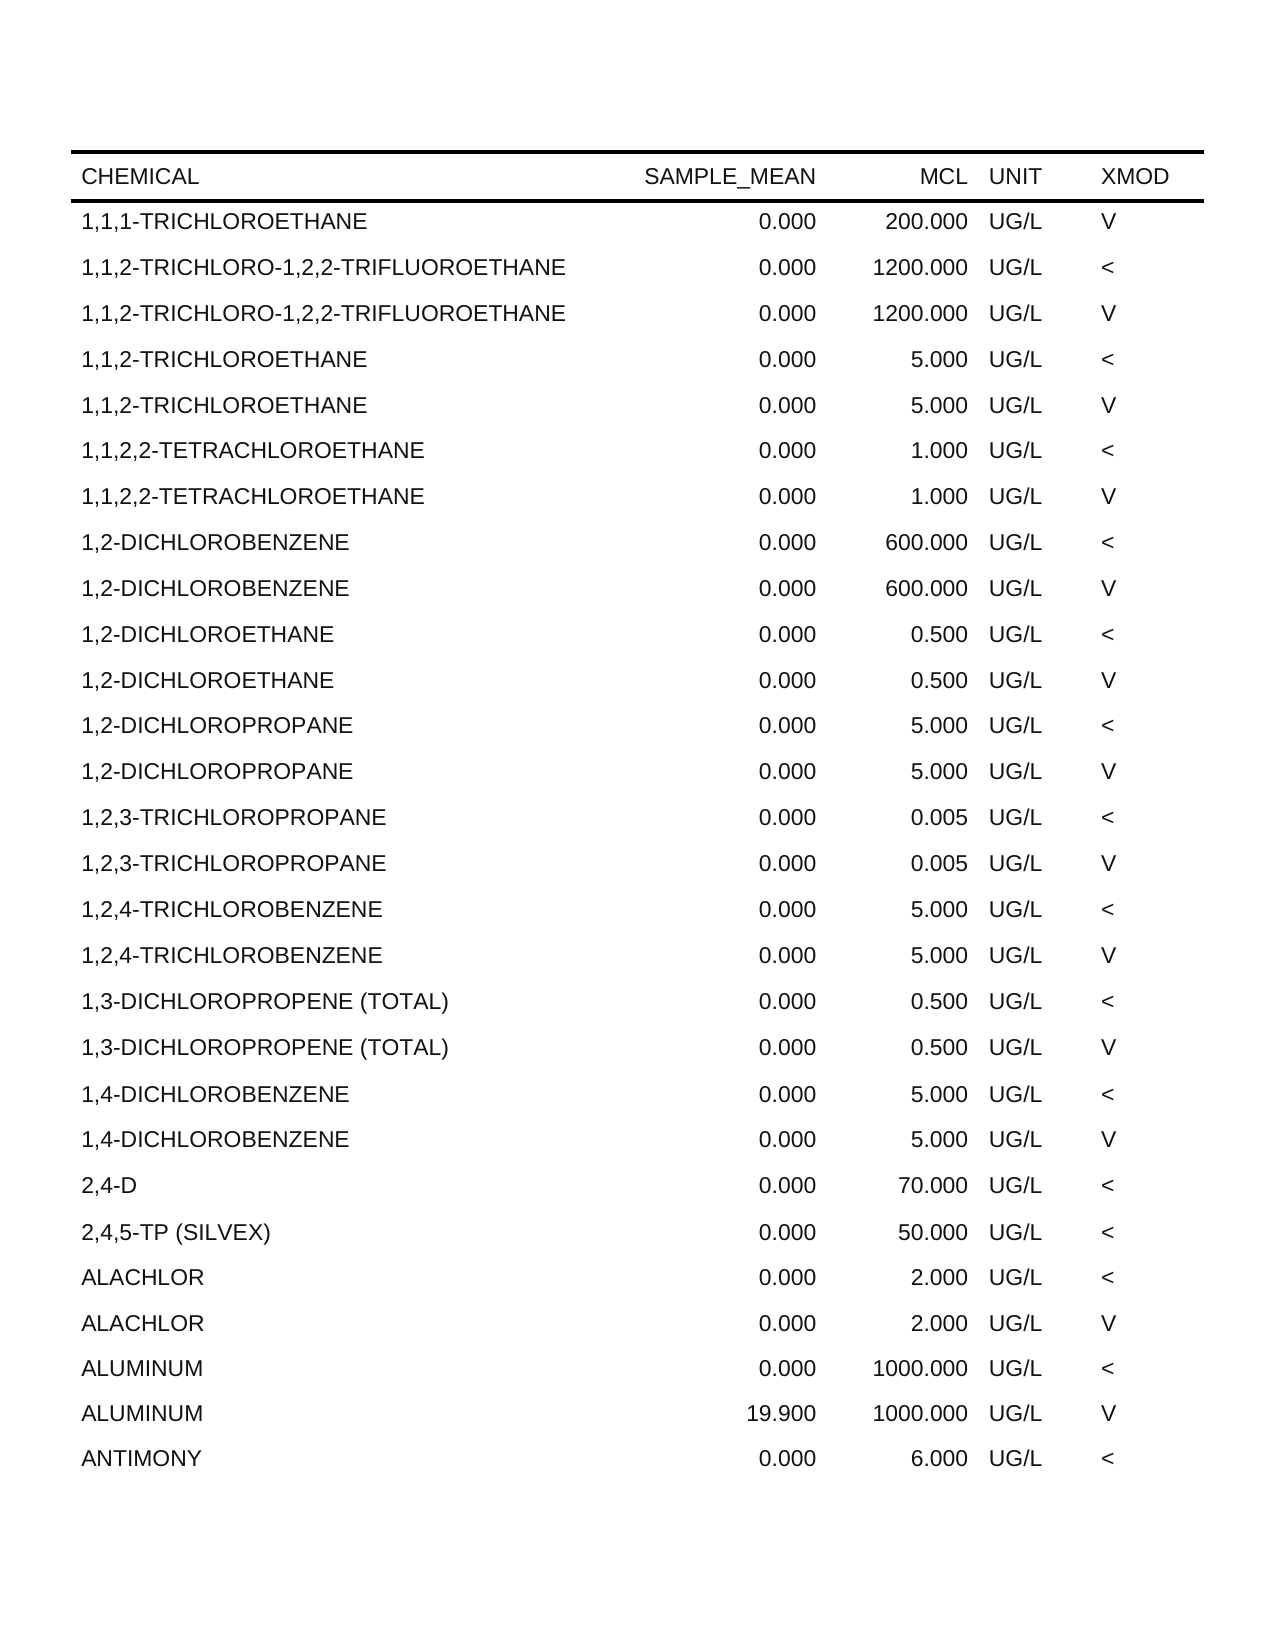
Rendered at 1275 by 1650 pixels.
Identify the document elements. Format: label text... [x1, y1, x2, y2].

table_cell 1200.000 [826, 290, 978, 336]
table_cell V [1090, 749, 1204, 794]
table_cell 1,1,2-TRICHLORO-1,2,2-TRIFLUOROETHANE [71, 244, 614, 290]
table_cell 1,1,2,2-TETRACHLOROETHANE [71, 428, 614, 473]
table_cell 0.500 [826, 611, 978, 657]
table_header UNIT [978, 154, 1090, 198]
table_cell 1,2-DICHLOROPROPANE [71, 749, 614, 794]
table_cell 2,4-D [71, 1163, 614, 1208]
table_cell ALUMINUM [71, 1345, 614, 1391]
table_cell 5.000 [826, 749, 978, 794]
table_cell < [1090, 1208, 1204, 1255]
table_cell 5.000 [826, 703, 978, 748]
table_cell 0.000 [614, 1117, 826, 1162]
table_cell UG/L [978, 657, 1090, 703]
table_cell 1,1,2,2-TETRACHLOROETHANE [71, 474, 614, 519]
table_cell ALACHLOR [71, 1300, 614, 1345]
table_cell UG/L [978, 749, 1090, 794]
table_cell 0.000 [614, 657, 826, 703]
table_cell < [1090, 336, 1204, 382]
table_header XMOD [1090, 154, 1204, 198]
table_cell V [1090, 565, 1204, 611]
table_cell UG/L [978, 1024, 1090, 1071]
table_cell 0.000 [614, 932, 826, 978]
table_cell UG/L [978, 932, 1090, 978]
table_cell UG/L [978, 703, 1090, 748]
table_cell < [1090, 244, 1204, 290]
table_cell 5.000 [826, 932, 978, 978]
table_cell 1,3-DICHLOROPROPENE (TOTAL) [71, 1024, 614, 1071]
table_cell 0.500 [826, 978, 978, 1024]
table_cell V [1090, 1117, 1204, 1162]
table_cell UG/L [978, 1300, 1090, 1345]
table_cell 1,2-DICHLOROPROPANE [71, 703, 614, 748]
table_cell 70.000 [826, 1163, 978, 1208]
table_cell 0.000 [614, 244, 826, 290]
table_cell 5.000 [826, 1117, 978, 1162]
table_cell < [1090, 611, 1204, 657]
table_cell 0.000 [614, 336, 826, 382]
table_cell 1.000 [826, 474, 978, 519]
table_header MCL [826, 154, 978, 198]
table_cell 600.000 [826, 565, 978, 611]
table_cell 0.500 [826, 1024, 978, 1071]
table_cell V [1090, 840, 1204, 886]
table_cell 1,2,3-TRICHLOROPROPANE [71, 794, 614, 840]
table_cell UG/L [978, 794, 1090, 840]
table_cell 0.000 [614, 203, 826, 244]
table_cell 0.005 [826, 840, 978, 886]
table_cell 0.000 [614, 1300, 826, 1345]
table_cell 2.000 [826, 1300, 978, 1345]
table_cell 0.000 [614, 519, 826, 565]
table_cell < [1090, 1071, 1204, 1117]
table_cell 0.000 [614, 565, 826, 611]
table_cell < [1090, 703, 1204, 748]
table_cell 5.000 [826, 1071, 978, 1117]
table_cell UG/L [978, 1117, 1090, 1162]
table_cell < [1090, 886, 1204, 932]
table_cell < [1090, 428, 1204, 473]
table_cell UG/L [978, 244, 1090, 290]
table_cell V [1090, 932, 1204, 978]
table_cell 0.000 [614, 794, 826, 840]
table_cell ANTIMONY [71, 1436, 614, 1481]
table_cell 1,2,4-TRICHLOROBENZENE [71, 932, 614, 978]
table_cell 1,1,2-TRICHLOROETHANE [71, 336, 614, 382]
table_cell 200.000 [826, 203, 978, 244]
table_cell UG/L [978, 1345, 1090, 1391]
table_cell 50.000 [826, 1208, 978, 1255]
table_cell UG/L [978, 203, 1090, 244]
table_cell 1,2-DICHLOROBENZENE [71, 565, 614, 611]
table_cell 1,3-DICHLOROPROPENE (TOTAL) [71, 978, 614, 1024]
table_cell UG/L [978, 1163, 1090, 1208]
table_header CHEMICAL [71, 154, 614, 198]
table_cell UG/L [978, 474, 1090, 519]
table_cell 0.000 [614, 1255, 826, 1300]
table_cell 0.005 [826, 794, 978, 840]
table_cell 1,2-DICHLOROBENZENE [71, 519, 614, 565]
table_cell 0.000 [614, 1163, 826, 1208]
table_cell UG/L [978, 382, 1090, 428]
table_cell UG/L [978, 1071, 1090, 1117]
table_cell ALUMINUM [71, 1391, 614, 1436]
table_cell 1200.000 [826, 244, 978, 290]
table_cell 5.000 [826, 382, 978, 428]
table_cell 0.000 [614, 611, 826, 657]
table_cell V [1090, 474, 1204, 519]
table_cell UG/L [978, 290, 1090, 336]
table_cell V [1090, 203, 1204, 244]
table_cell 19.900 [614, 1391, 826, 1436]
table_cell < [1090, 519, 1204, 565]
table_cell V [1090, 1300, 1204, 1345]
table_cell 0.000 [614, 978, 826, 1024]
table_cell 0.000 [614, 1436, 826, 1481]
table_cell 0.000 [614, 1024, 826, 1071]
table_cell < [1090, 1345, 1204, 1391]
table_cell < [1090, 794, 1204, 840]
table_cell UG/L [978, 611, 1090, 657]
table_header SAMPLE_MEAN [614, 154, 826, 198]
table_cell 0.000 [614, 886, 826, 932]
table_cell UG/L [978, 840, 1090, 886]
table_cell 0.000 [614, 1071, 826, 1117]
table_cell UG/L [978, 1208, 1090, 1255]
table_cell UG/L [978, 886, 1090, 932]
table_cell UG/L [978, 1391, 1090, 1436]
table_cell 1,2,3-TRICHLOROPROPANE [71, 840, 614, 886]
table_cell 0.000 [614, 474, 826, 519]
table_cell 0.000 [614, 1208, 826, 1255]
table_cell < [1090, 1255, 1204, 1300]
table_cell UG/L [978, 565, 1090, 611]
table_cell 6.000 [826, 1436, 978, 1481]
table_cell 600.000 [826, 519, 978, 565]
table_cell 1,4-DICHLOROBENZENE [71, 1117, 614, 1162]
table_cell 1000.000 [826, 1391, 978, 1436]
table_cell 0.000 [614, 749, 826, 794]
table_cell UG/L [978, 519, 1090, 565]
table_cell 5.000 [826, 336, 978, 382]
table_cell 0.000 [614, 840, 826, 886]
table_cell 1,4-DICHLOROBENZENE [71, 1071, 614, 1117]
table_cell 0.000 [614, 703, 826, 748]
table_cell V [1090, 290, 1204, 336]
table_cell UG/L [978, 1255, 1090, 1300]
table_cell 1.000 [826, 428, 978, 473]
table_cell 0.000 [614, 290, 826, 336]
table_cell ALACHLOR [71, 1255, 614, 1300]
table_cell 1,2-DICHLOROETHANE [71, 657, 614, 703]
table_cell 1,1,1-TRICHLOROETHANE [71, 203, 614, 244]
table_cell V [1090, 382, 1204, 428]
table_cell 5.000 [826, 886, 978, 932]
table_cell 1,2,4-TRICHLOROBENZENE [71, 886, 614, 932]
table_cell UG/L [978, 336, 1090, 382]
table_cell 1000.000 [826, 1345, 978, 1391]
table_cell V [1090, 657, 1204, 703]
table_cell 2.000 [826, 1255, 978, 1300]
table_cell 1,1,2-TRICHLORO-1,2,2-TRIFLUOROETHANE [71, 290, 614, 336]
table_cell 0.000 [614, 428, 826, 473]
table_cell 1,1,2-TRICHLOROETHANE [71, 382, 614, 428]
table_cell < [1090, 978, 1204, 1024]
table_cell 0.500 [826, 657, 978, 703]
table_cell 0.000 [614, 382, 826, 428]
table_cell V [1090, 1391, 1204, 1436]
table_cell V [1090, 1024, 1204, 1071]
table_cell < [1090, 1163, 1204, 1208]
table_cell 0.000 [614, 1345, 826, 1391]
table_cell 2,4,5-TP (SILVEX) [71, 1208, 614, 1255]
table_cell UG/L [978, 428, 1090, 473]
table_cell UG/L [978, 978, 1090, 1024]
table_cell 1,2-DICHLOROETHANE [71, 611, 614, 657]
table_cell < [1090, 1436, 1204, 1481]
table_cell UG/L [978, 1436, 1090, 1481]
